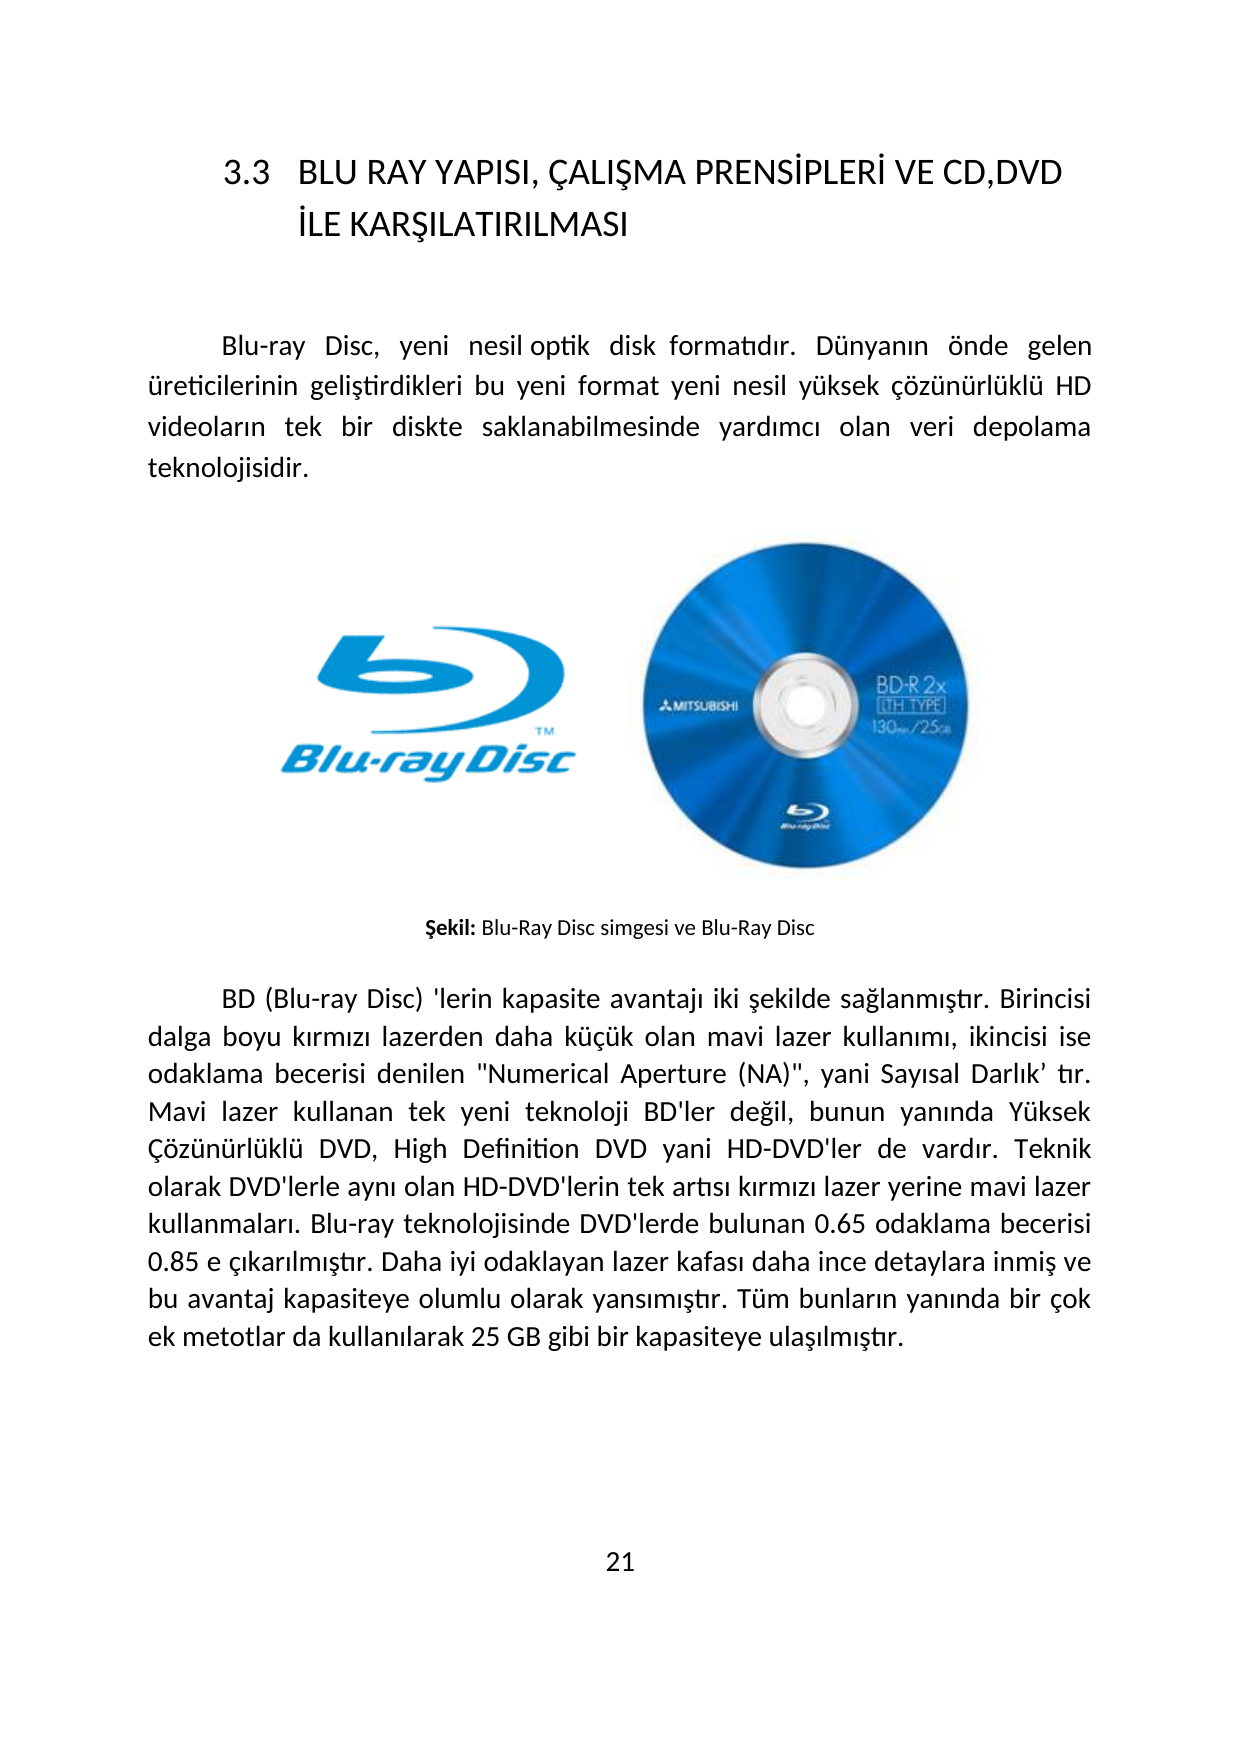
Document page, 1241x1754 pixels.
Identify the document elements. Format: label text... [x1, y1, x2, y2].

table_header [242, 511, 617, 885]
text 21 [148, 1541, 1093, 1579]
list BLU RAY YAPISI, ÇALIŞMA PRENSİPLERİ VE CD,DVD İLE KARŞILATIRILMASI [223, 148, 1093, 246]
text Blu-ray Disc, yeni nesil optik disk formatıdır. Dünyanın önde gelen üreticilerinin geliştirdikleri bu yeni format yeni nesil yüksek çözünürlüklü HD videoların tek bir diskte saklanabilmesinde yardımcı olan veri depolama teknolojisidir. [148, 327, 1093, 485]
picture [253, 530, 603, 880]
table_header [617, 511, 998, 885]
text Şekil: Blu-Ray Disc simgesi ve Blu-Ray Disc [148, 904, 1093, 941]
picture [628, 530, 982, 883]
text BD (Blu-ray Disc) 'lerin kapasite avantajı iki şekilde sağlanmıştır. Birincisi dalga boyu kırmızı lazerden daha küçük olan mavi lazer kullanımı, ikincisi ise odaklama becerisi denilen "Numerical Aperture (NA)", yani Sayısal Darlık’ tır. Mavi lazer kullanan tek yeni teknoloji BD'ler değil, bunun yanında Yüksek Çözünürlüklü DVD, High Definition DVD yani HD-DVD'ler de vardır. Teknik olarak DVD'lerle aynı olan HD-DVD'lerin tek artısı kırmızı lazer yerine mavi lazer kullanmaları. Blu-ray teknolojisinde DVD'lerde bulunan 0.65 odaklama becerisi 0.85 e çıkarılmıştır. Daha iyi odaklayan lazer kafası daha ince detaylara inmiş ve bu avantaj kapasiteye olumlu olarak yansımıştır. Tüm bunların yanında bir çok ek metotlar da kullanılarak 25 GB gibi bir kapasiteye ulaşılmıştır. [148, 979, 1093, 1354]
